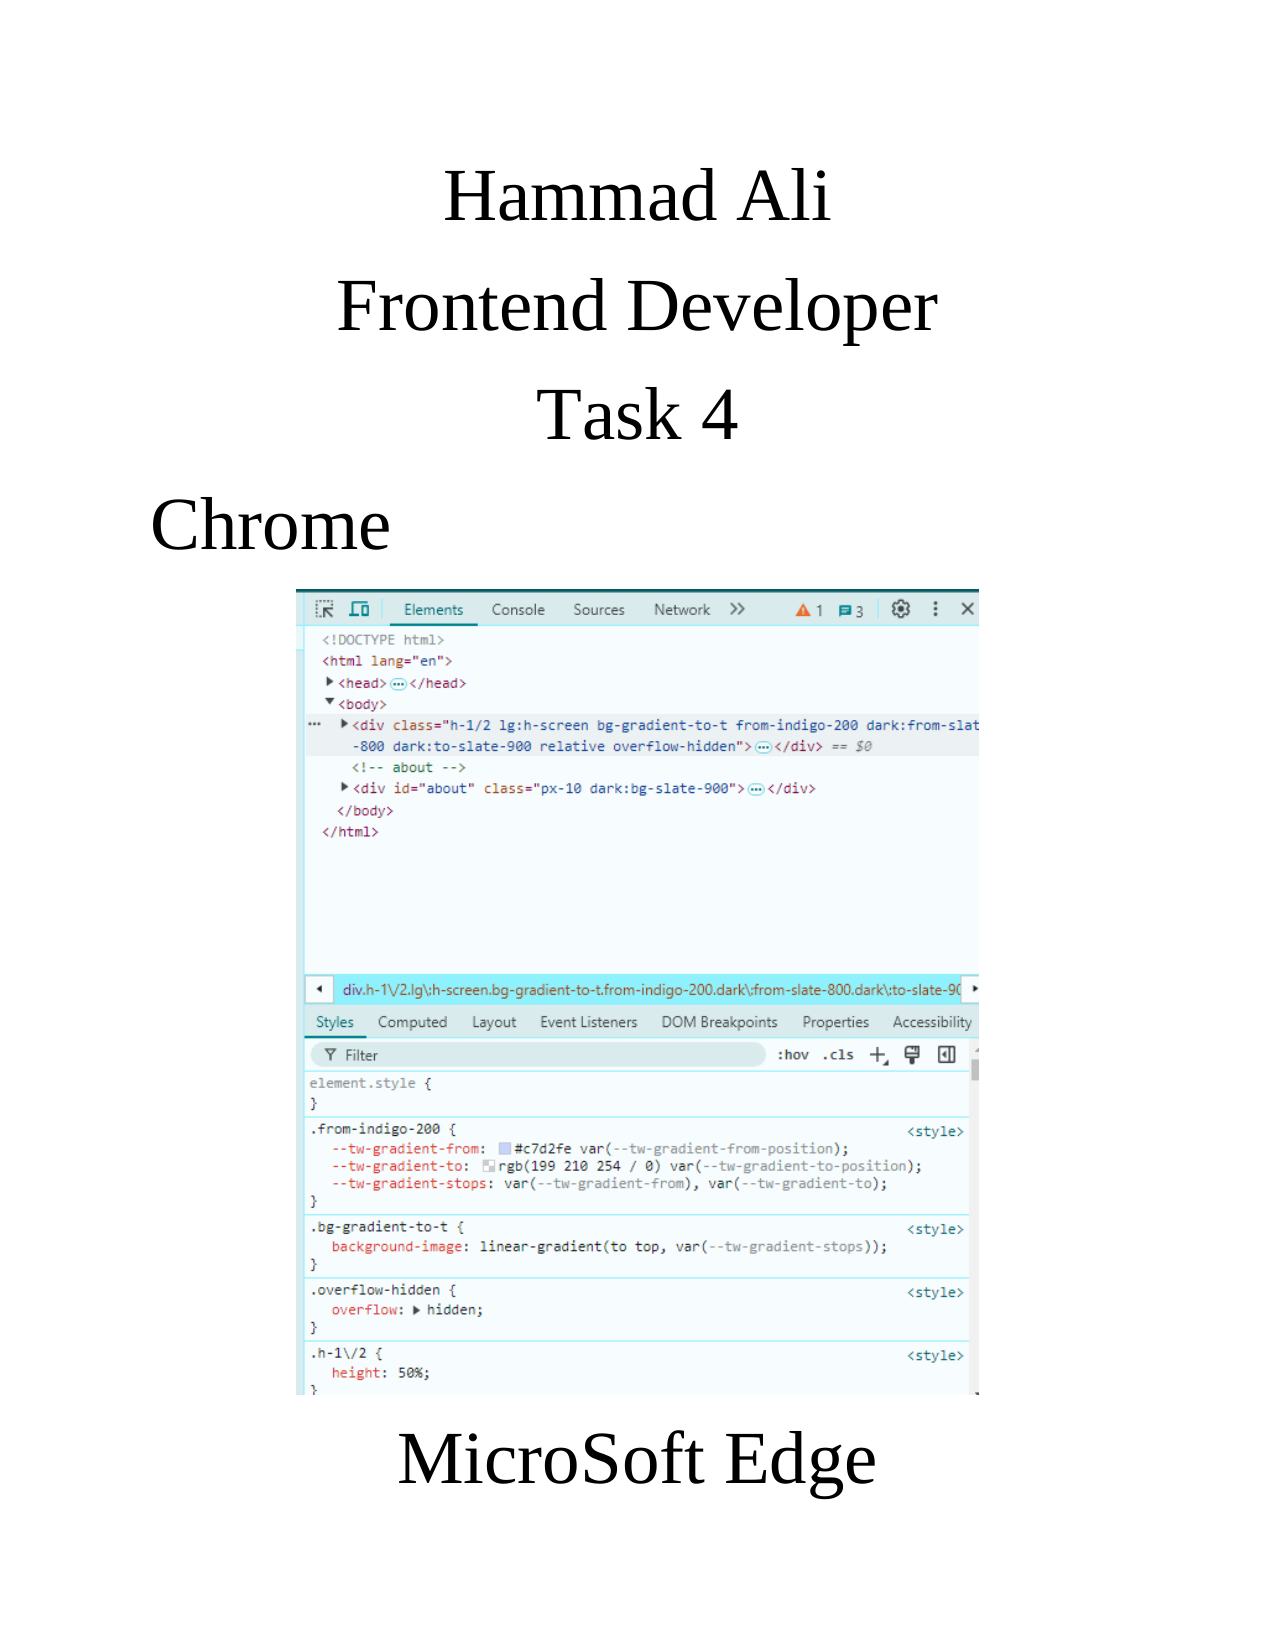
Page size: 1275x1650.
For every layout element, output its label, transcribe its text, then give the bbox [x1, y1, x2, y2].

picture [296, 589, 979, 1395]
text Chrome [150, 479, 1125, 566]
text MicroSoft Edge [150, 1413, 1125, 1499]
text Hammad Ali [150, 150, 1125, 236]
text Task 4 [150, 369, 1125, 456]
text Frontend Developer [150, 260, 1125, 346]
